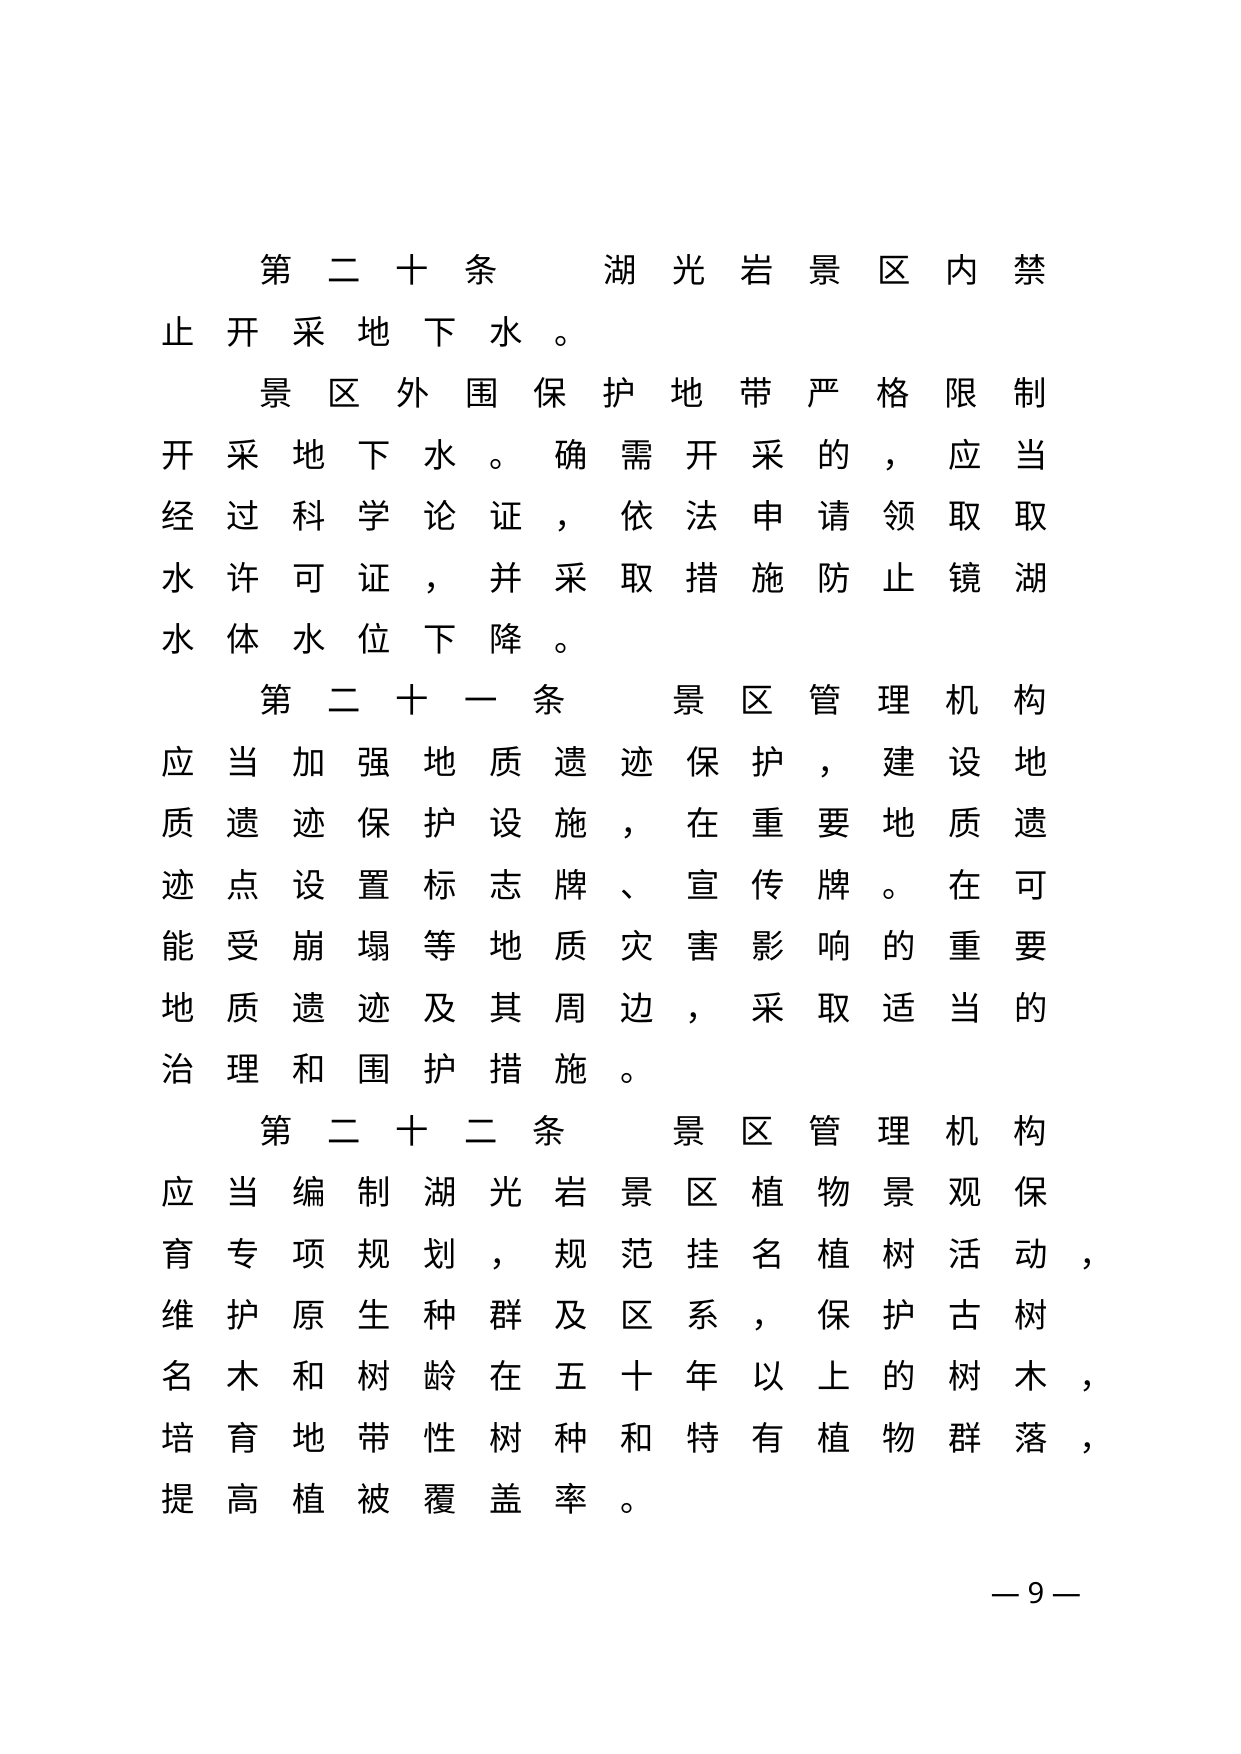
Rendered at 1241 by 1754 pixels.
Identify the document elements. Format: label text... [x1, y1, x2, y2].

text 第二十二条 景区管理机构应当编制湖光岩景区植物景观保育专项规划，规范挂名植树活动，维护原生种群及区系，保护古树名木和树龄在五十年以上的树木，培育地带性树种和特有植物群落，提高植被覆盖率。 [161, 1098, 1079, 1528]
text 第二十一条 景区管理机构应当加强地质遗迹保护，建设地质遗迹保护设施，在重要地质遗迹点设置标志牌、宣传牌。在可能受崩塌等地质灾害影响的重要地质遗迹及其周边，采取适当的治理和围护措施。 [161, 668, 1079, 1098]
text 景区外围保护地带严格限制开采地下水。确需开采的，应当经过科学论证，依法申请领取取水许可证，并采取措施防止镜湖水体水位下降。 [161, 360, 1079, 668]
text 第二十条 湖光岩景区内禁止开采地下水。 [161, 237, 1079, 360]
